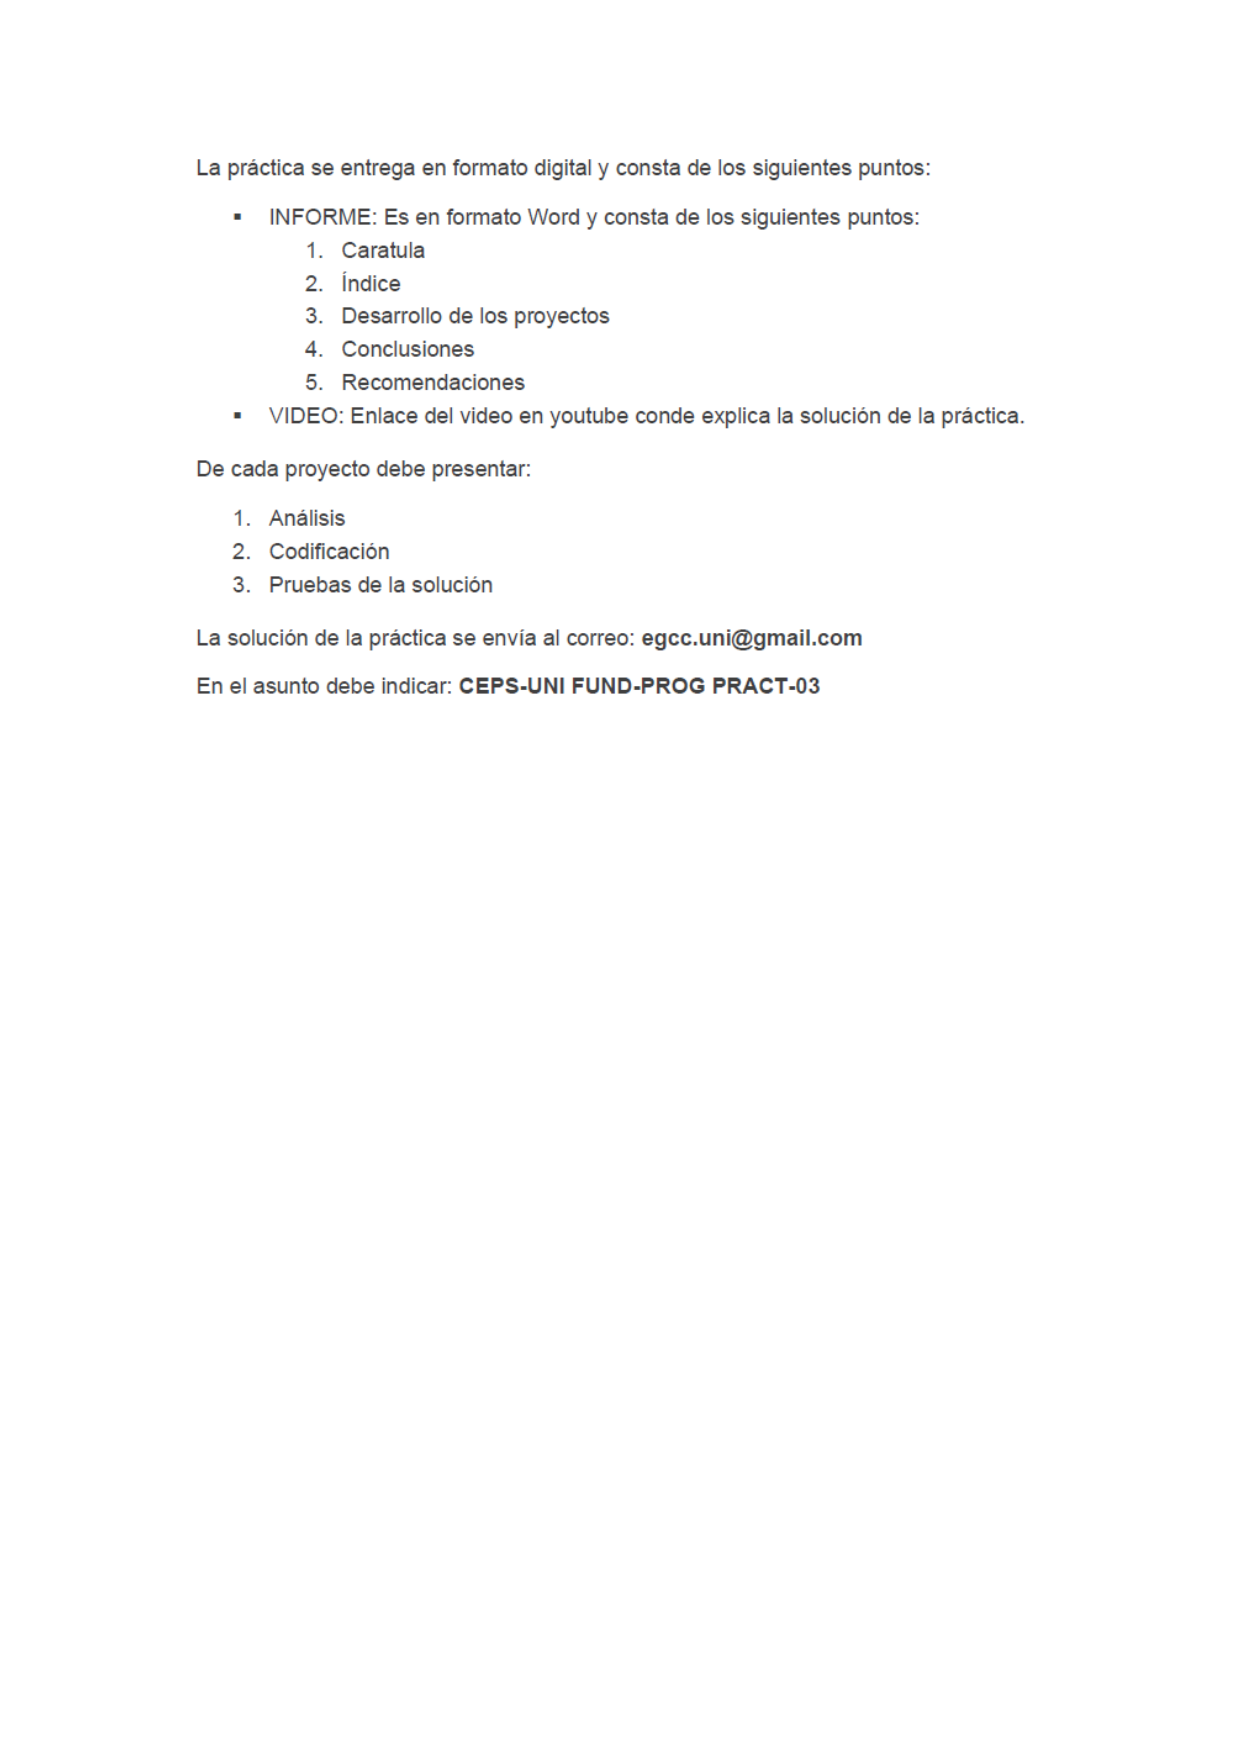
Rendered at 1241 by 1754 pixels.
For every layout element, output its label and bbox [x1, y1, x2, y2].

picture [177, 147, 1063, 711]
